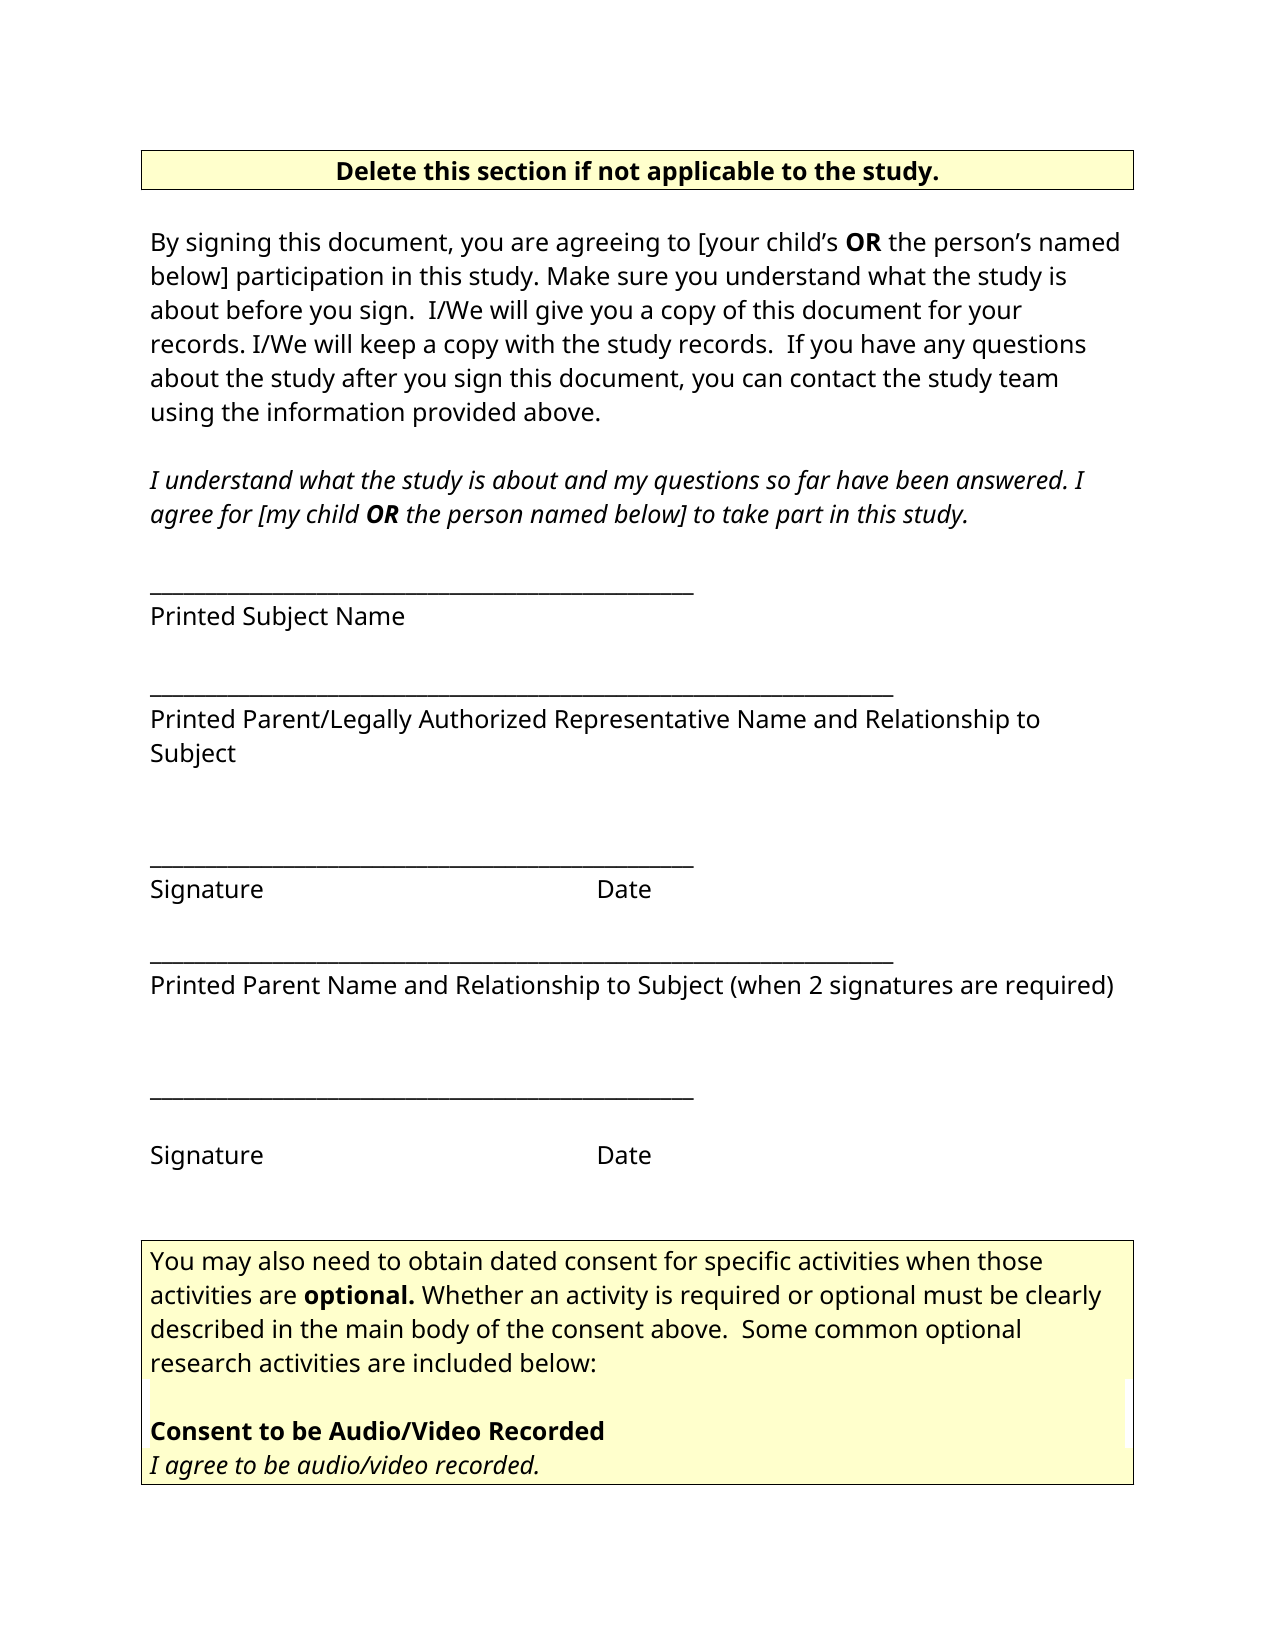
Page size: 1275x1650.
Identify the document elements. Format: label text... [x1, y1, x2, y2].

text Printed Parent/Legally Authorized Representative Name and Relationship to Subject [150, 701, 1125, 769]
text ___________________________________________________________________ [150, 667, 1125, 701]
text Delete this section if not applicable to the study. [142, 151, 1133, 189]
text Signature Date [150, 872, 1125, 906]
text Printed Subject Name [150, 599, 1125, 633]
text I agree to be audio/video recorded. [142, 1444, 1133, 1484]
text ___________________________________________________________________ [150, 934, 1125, 968]
text Printed Parent Name and Relationship to Subject (when 2 signatures are required) [150, 968, 1125, 1002]
text I understand what the study is about and my questions so far have been answered. I agree for [my child OR the person named below] to take part in this study. [150, 463, 1125, 531]
text Consent to be Audio/Video Recorded [150, 1414, 1125, 1444]
text _________________________________________________ [150, 837, 1125, 872]
text Signature Date [150, 1138, 1125, 1172]
text You may also need to obtain dated consent for specific activities when those activities are optional. Whether an activity is required or optional must be clearly described in the main body of the consent above. Some common optional research activities are included below: [142, 1241, 1133, 1379]
text _________________________________________________ [150, 565, 1125, 599]
text By signing this document, you are agreeing to [your child’s OR the person’s named below] participation in this study. Make sure you understand what the study is about before you sign. I/We will give you a copy of this document for your records. I/We will keep a copy with the study records. If you have any questions about the study after you sign this document, you can contact the study team using the information provided above. [150, 224, 1125, 429]
text _________________________________________________ [150, 1070, 1125, 1104]
